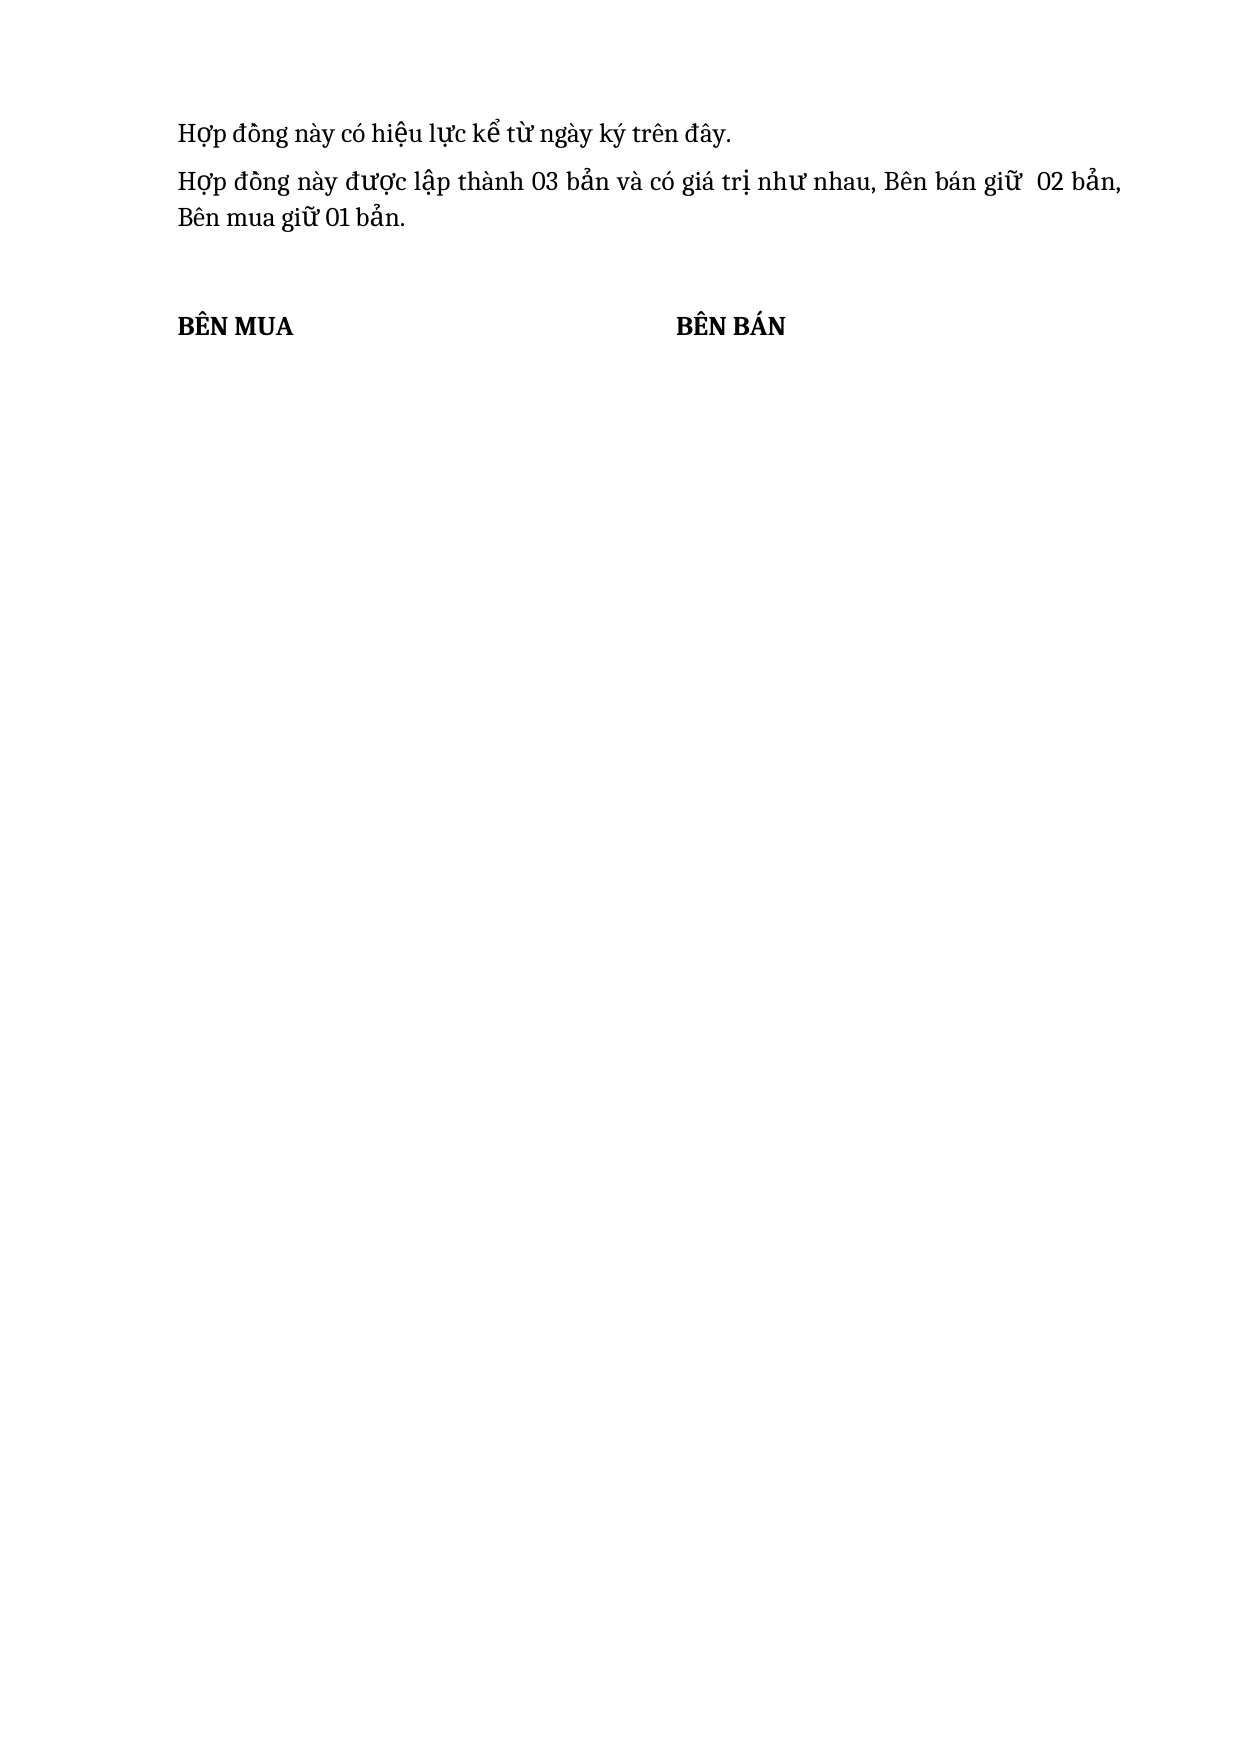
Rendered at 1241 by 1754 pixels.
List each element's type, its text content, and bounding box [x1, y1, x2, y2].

table_header BÊN BÁN [665, 299, 1089, 407]
table_header BÊN MUA [166, 299, 664, 407]
text Hợp đồng này có hiệu lực kể từ ngày ký trên đây. [177, 118, 1122, 149]
text Hợp đồng này được lập thành 03 bản và có giá trị như nhau, Bên bán giữ 02 bản, Bên mua giữ 01 bản. [177, 166, 1122, 233]
